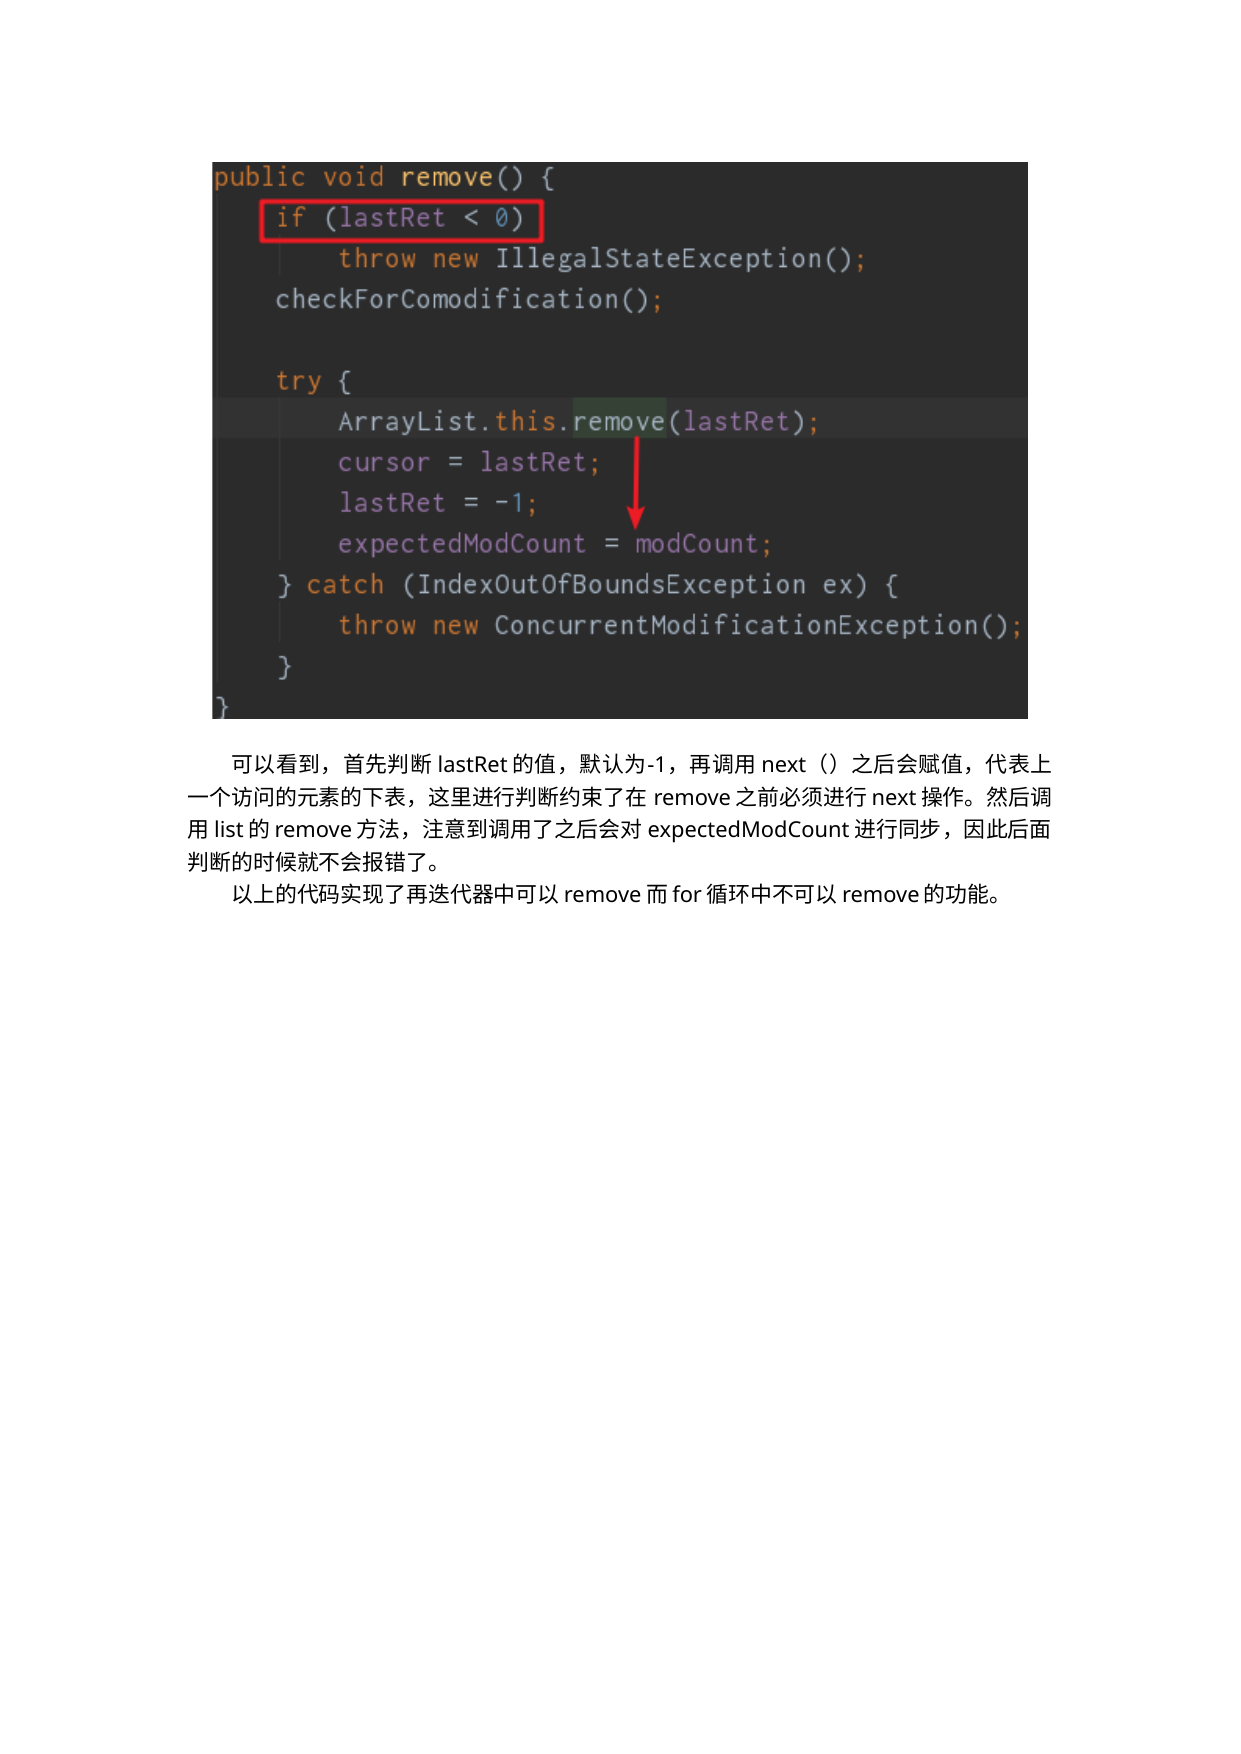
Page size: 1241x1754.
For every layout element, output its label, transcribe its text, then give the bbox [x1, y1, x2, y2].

text 可以看到，首先判断lastRet的值，默认为-1，再调用next（）之后会赋值，代表上一个访问的元素的下表，这里进行判断约束了在remove之前必须进行next操作。然后调用list的remove方法，注意到调用了之后会对expectedModCount进行同步，因此后面判断的时候就不会报错了。 [187, 747, 1053, 877]
text 以上的代码实现了再迭代器中可以remove而for循环中不可以remove的功能。 [187, 877, 1053, 909]
picture [212, 162, 1028, 719]
